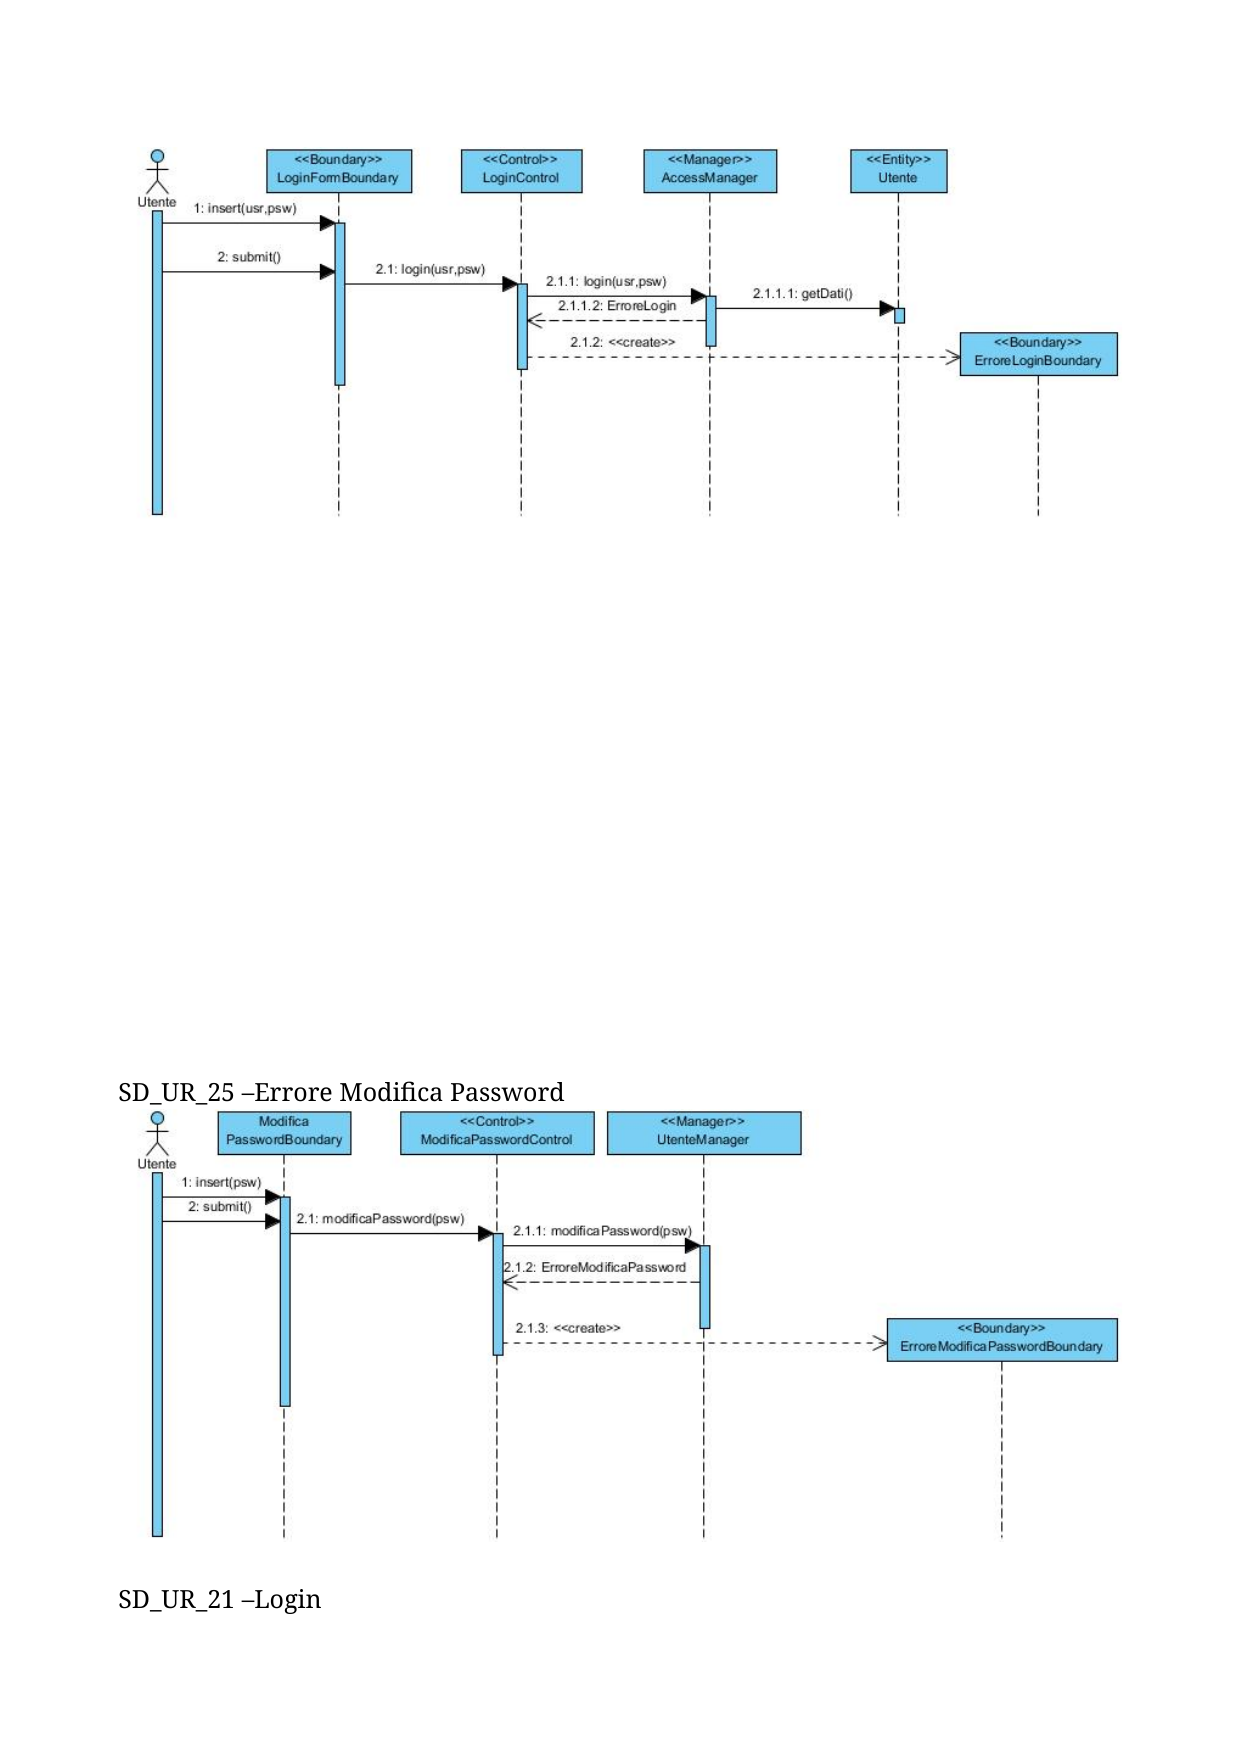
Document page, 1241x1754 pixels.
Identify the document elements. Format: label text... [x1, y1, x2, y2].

picture [118, 147, 1123, 520]
text SD_UR_21 –Login [118, 1582, 1122, 1616]
text SD_UR_25 –Errore Modifica Password [118, 1075, 1122, 1109]
picture [118, 1109, 1123, 1542]
